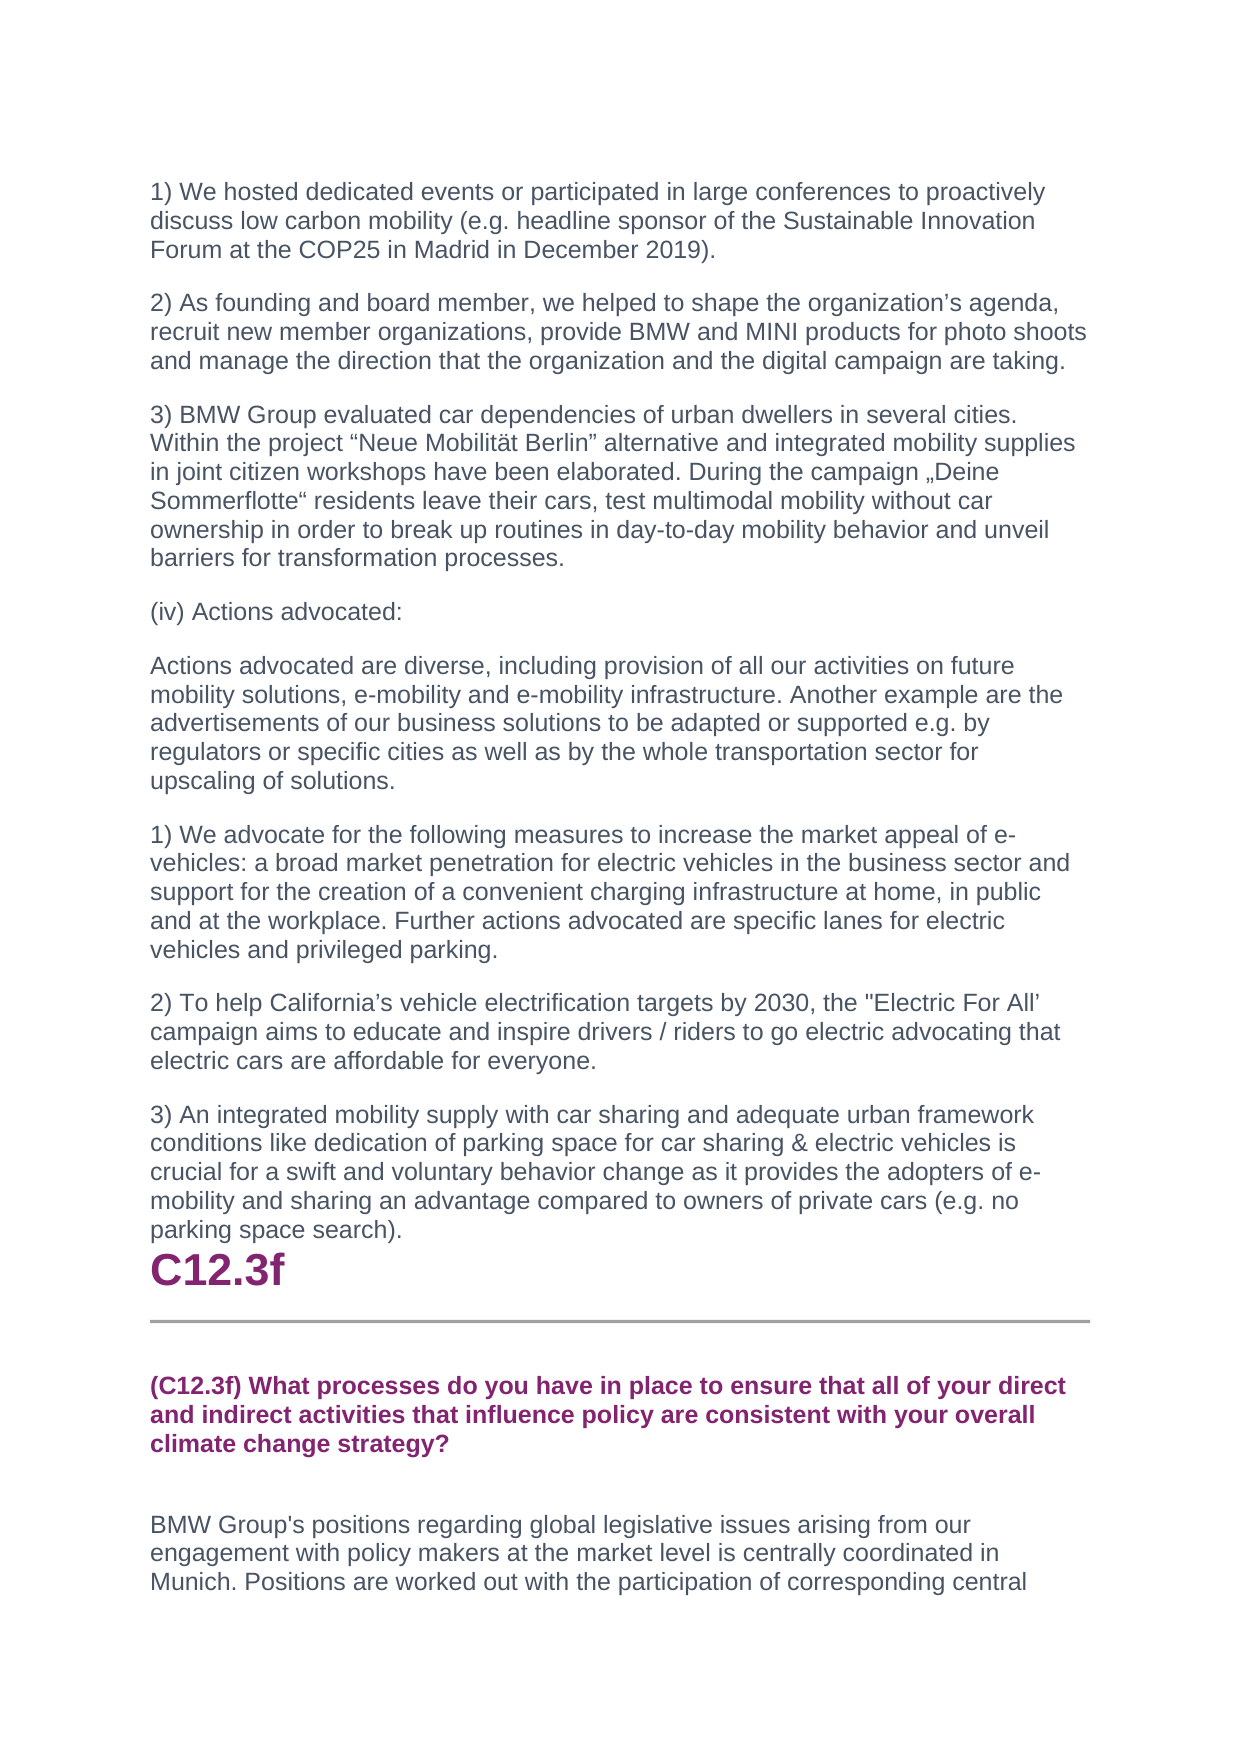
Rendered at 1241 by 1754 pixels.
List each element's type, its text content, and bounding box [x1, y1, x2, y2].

text 1) We hosted dedicated events or participated in large conferences to proactively discuss low carbon mobility (e.g. headline sponsor of the Sustainable Innovation Forum at the COP25 in Madrid in December 2019). [150, 150, 1090, 261]
text 2) To help California’s vehicle electrification targets by 2030, the "Electric For All’ campaign aims to educate and inspire drivers / riders to go electric advocating that electric cars are affordable for everyone. [150, 961, 1090, 1072]
text Actions advocated are diverse, including provision of all our activities on future mobility solutions, e-mobility and e-mobility infrastructure. Another example are the advertisements of our business solutions to be adapted or supported e.g. by regulators or specific cities as well as by the whole transportation sector for upscaling of solutions. [150, 624, 1090, 792]
subtitle C12.3f [150, 1243, 1090, 1295]
text 2) As founding and board member, we helped to shape the organization’s agenda, recruit new member organizations, provide BMW and MINI products for photo shoots and manage the direction that the organization and the digital campaign are taking. [150, 261, 1090, 372]
text (iv) Actions advocated: [150, 570, 1090, 624]
text 1) We advocate for the following measures to increase the market appeal of e-vehicles: a broad market penetration for electric vehicles in the business sector and support for the creation of a convenient charging infrastructure at home, in public and at the workplace. Further actions advocated are specific lanes for electric vehicles and privileged parking. [150, 792, 1090, 961]
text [150, 1482, 1090, 1596]
text 3) An integrated mobility supply with car sharing and adequate urban framework conditions like dedication of parking space for car sharing & electric vehicles is crucial for a swift and voluntary behavior change as it provides the adopters of e-mobility and sharing an advantage compared to owners of private cars (e.g. no parking space search). [150, 1072, 1090, 1243]
subtitle (C12.3f) What processes do you have in place to ensure that all of your direct and indirect activities that influence policy are consistent with your overall climate change strategy? [150, 1371, 1090, 1457]
text 3) BMW Group evaluated car dependencies of urban dwellers in several cities. Within the project “Neue Mobilität Berlin” alternative and integrated mobility supplies in joint citizen workshops have been elaborated. During the campaign „Deine Sommerflotte“ residents leave their cars, test multimodal mobility without car ownership in order to break up routines in day-to-day mobility behavior and unveil barriers for transformation processes. [150, 372, 1090, 570]
